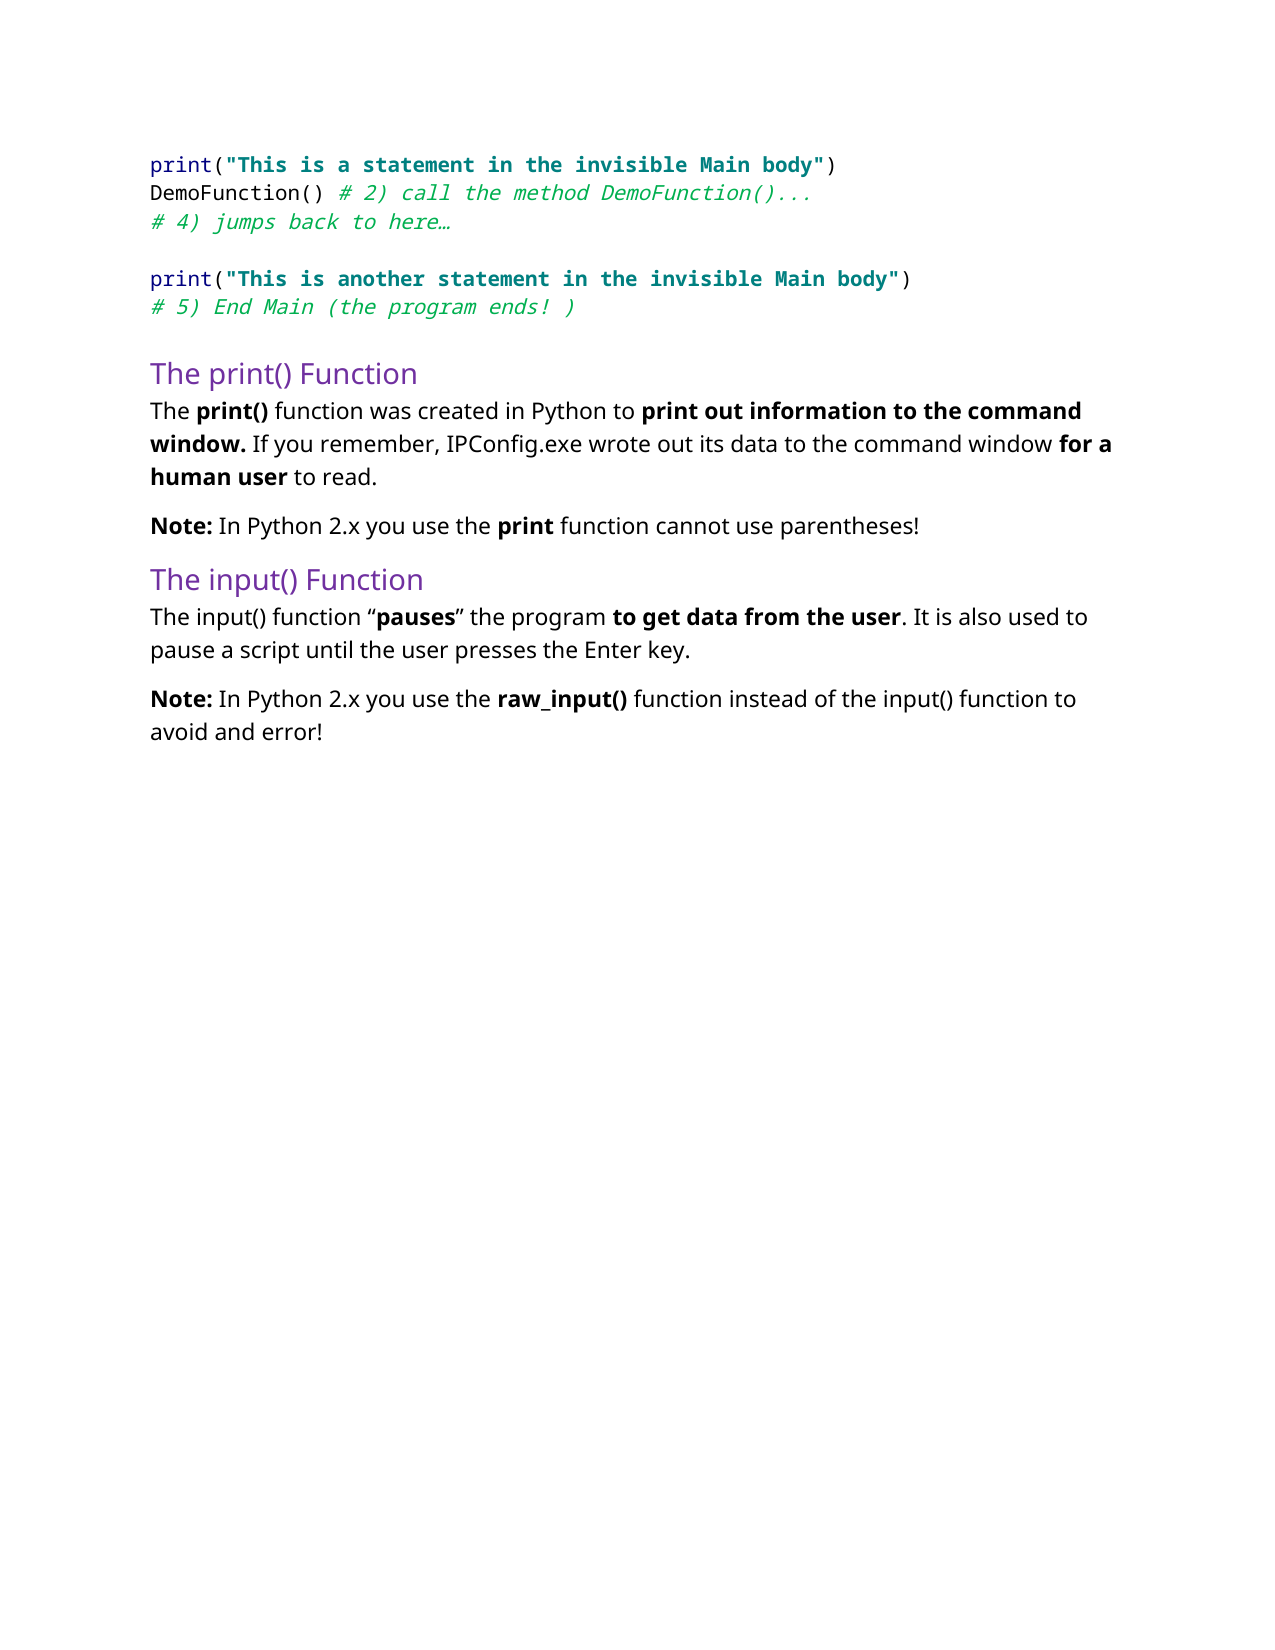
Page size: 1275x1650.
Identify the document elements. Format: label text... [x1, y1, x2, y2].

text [150, 150, 1125, 321]
text The print() function was created in Python to print out information to the command window. If you remember, IPConfig.exe wrote out its data to the command window for a human user to read. [150, 395, 1125, 492]
text Note: In Python 2.x you use the print function cannot use parentheses! [150, 510, 1125, 541]
text The input() function “pauses” the program to get data from the user. It is also used to pause a script until the user presses the Enter key. [150, 601, 1125, 665]
subtitle The print() Function [150, 353, 1125, 393]
subtitle The input() Function [150, 559, 1125, 599]
text Note: In Python 2.x you use the raw_input() function instead of the input() function to avoid and error! [150, 683, 1125, 747]
